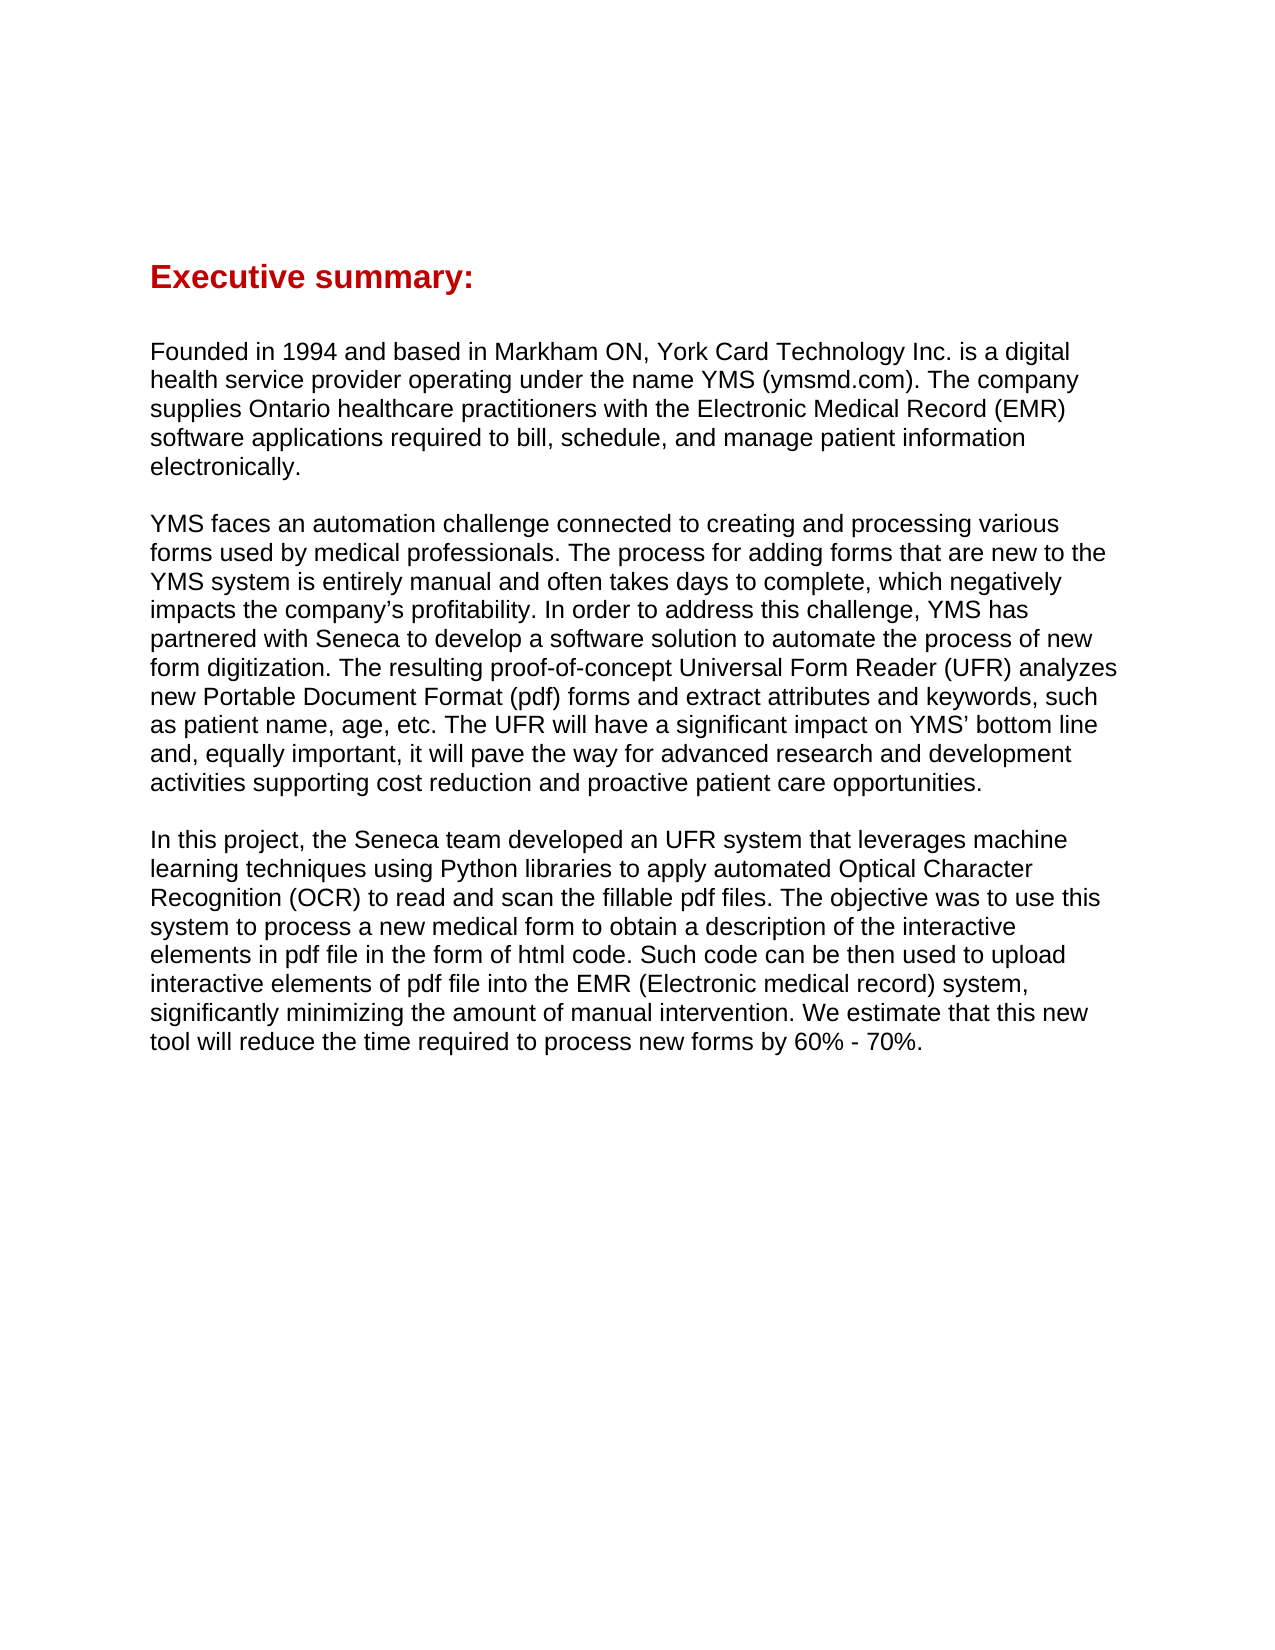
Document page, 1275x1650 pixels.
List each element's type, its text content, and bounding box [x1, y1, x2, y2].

text In this project, the Seneca team developed an UFR system that leverages machine learning techniques using Python libraries to apply automated Optical Character Recognition (OCR) to read and scan the fillable pdf files. The objective was to use this system to process a new medical form to obtain a description of the interactive elements in pdf file in the form of html code. Such code can be then used to upload interactive elements of pdf file into the EMR (Electronic medical record) system, significantly minimizing the amount of manual intervention. We estimate that this new tool will reduce the time required to process new forms by 60% - 70%. [150, 825, 1125, 1055]
text Founded in 1994 and based in Markham ON, York Card Technology Inc. is a digital health service provider operating under the name YMS (ymsmd.com). The company supplies Ontario healthcare practitioners with the Electronic Medical Record (EMR) software applications required to bill, schedule, and manage patient information electronically. [150, 337, 1125, 480]
text YMS faces an automation challenge connected to creating and processing various forms used by medical professionals. The process for adding forms that are new to the YMS system is entirely manual and often takes days to complete, which negatively impacts the company’s profitability. In order to address this challenge, YMS has partnered with Seneca to develop a software solution to automate the process of new form digitization. The resulting proof-of-concept Universal Form Reader (UFR) analyzes new Portable Document Format (pdf) forms and extract attributes and keywords, such as patient name, age, etc. The UFR will have a significant impact on YMS’ bottom line and, equally important, it will pave the way for advanced research and development activities supporting cost reduction and proactive patient care opportunities. [150, 509, 1125, 797]
text Executive summary: [150, 257, 1125, 296]
